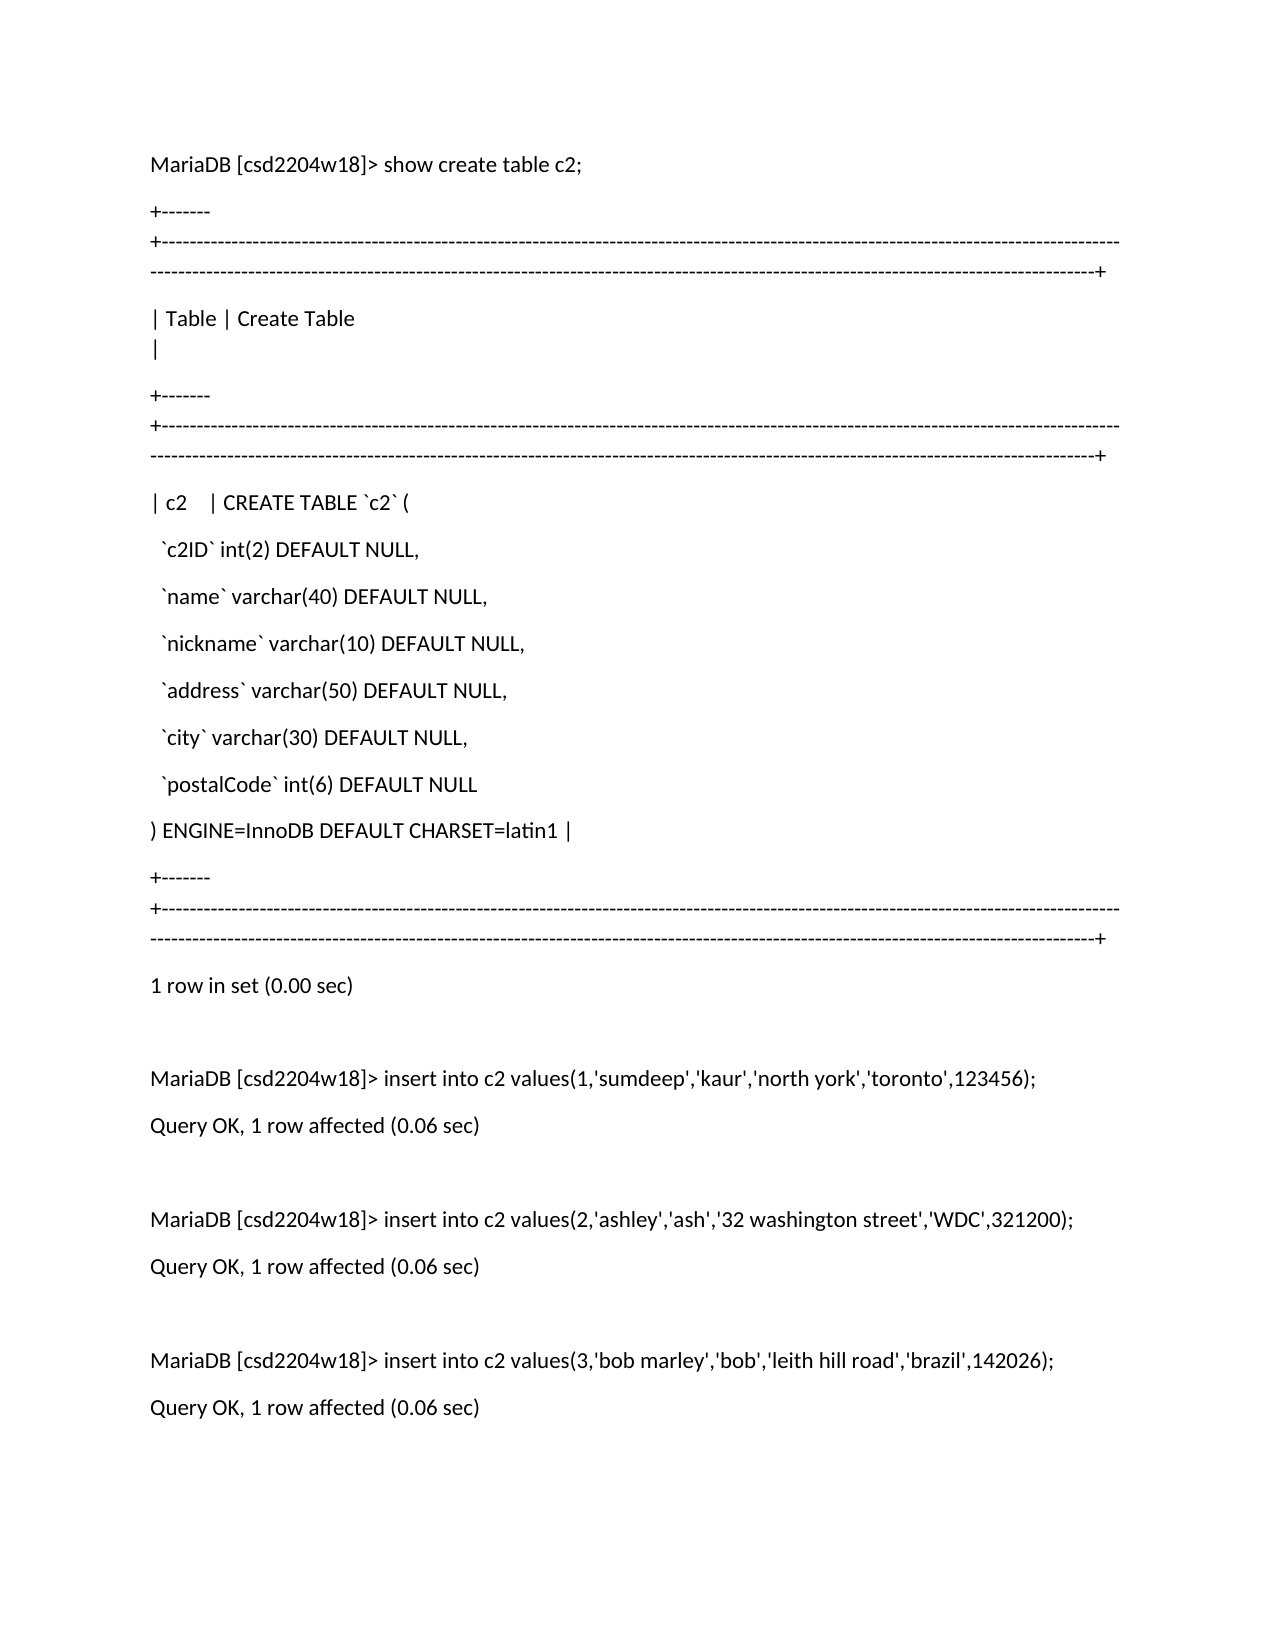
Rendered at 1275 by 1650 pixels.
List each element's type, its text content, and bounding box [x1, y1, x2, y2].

text `postalCode` int(6) DEFAULT NULL [150, 770, 1125, 798]
text Query OK, 1 row affected (0.06 sec) [150, 1252, 1125, 1280]
text `name` varchar(40) DEFAULT NULL, [150, 582, 1125, 610]
text +-------+--------------------------------------------------------------------------------------------------------------------------------------------------------------------------------------------------------------------------------------------------------------------------------+ [150, 381, 1125, 470]
text 1 row in set (0.00 sec) [150, 971, 1125, 999]
text ) ENGINE=InnoDB DEFAULT CHARSET=latin1 | [150, 817, 1125, 845]
text `c2ID` int(2) DEFAULT NULL, [150, 535, 1125, 563]
text MariaDB [csd2204w18]> insert into c2 values(2,'ashley','ash','32 washington street','WDC',321200); [150, 1205, 1125, 1233]
text `city` varchar(30) DEFAULT NULL, [150, 723, 1125, 751]
text MariaDB [csd2204w18]> show create table c2; [150, 150, 1125, 178]
text Query OK, 1 row affected (0.06 sec) [150, 1393, 1125, 1421]
text MariaDB [csd2204w18]> insert into c2 values(1,'sumdeep','kaur','north york','toronto',123456); [150, 1064, 1125, 1093]
text MariaDB [csd2204w18]> insert into c2 values(3,'bob marley','bob','leith hill road','brazil',142026); [150, 1346, 1125, 1374]
text | c2 | CREATE TABLE `c2` ( [150, 488, 1125, 517]
text | Table | Create Table | [150, 304, 1125, 362]
text +-------+--------------------------------------------------------------------------------------------------------------------------------------------------------------------------------------------------------------------------------------------------------------------------------+ [150, 197, 1125, 285]
text +-------+--------------------------------------------------------------------------------------------------------------------------------------------------------------------------------------------------------------------------------------------------------------------------------+ [150, 863, 1125, 952]
text `address` varchar(50) DEFAULT NULL, [150, 676, 1125, 704]
text Query OK, 1 row affected (0.06 sec) [150, 1111, 1125, 1139]
text `nickname` varchar(10) DEFAULT NULL, [150, 629, 1125, 657]
